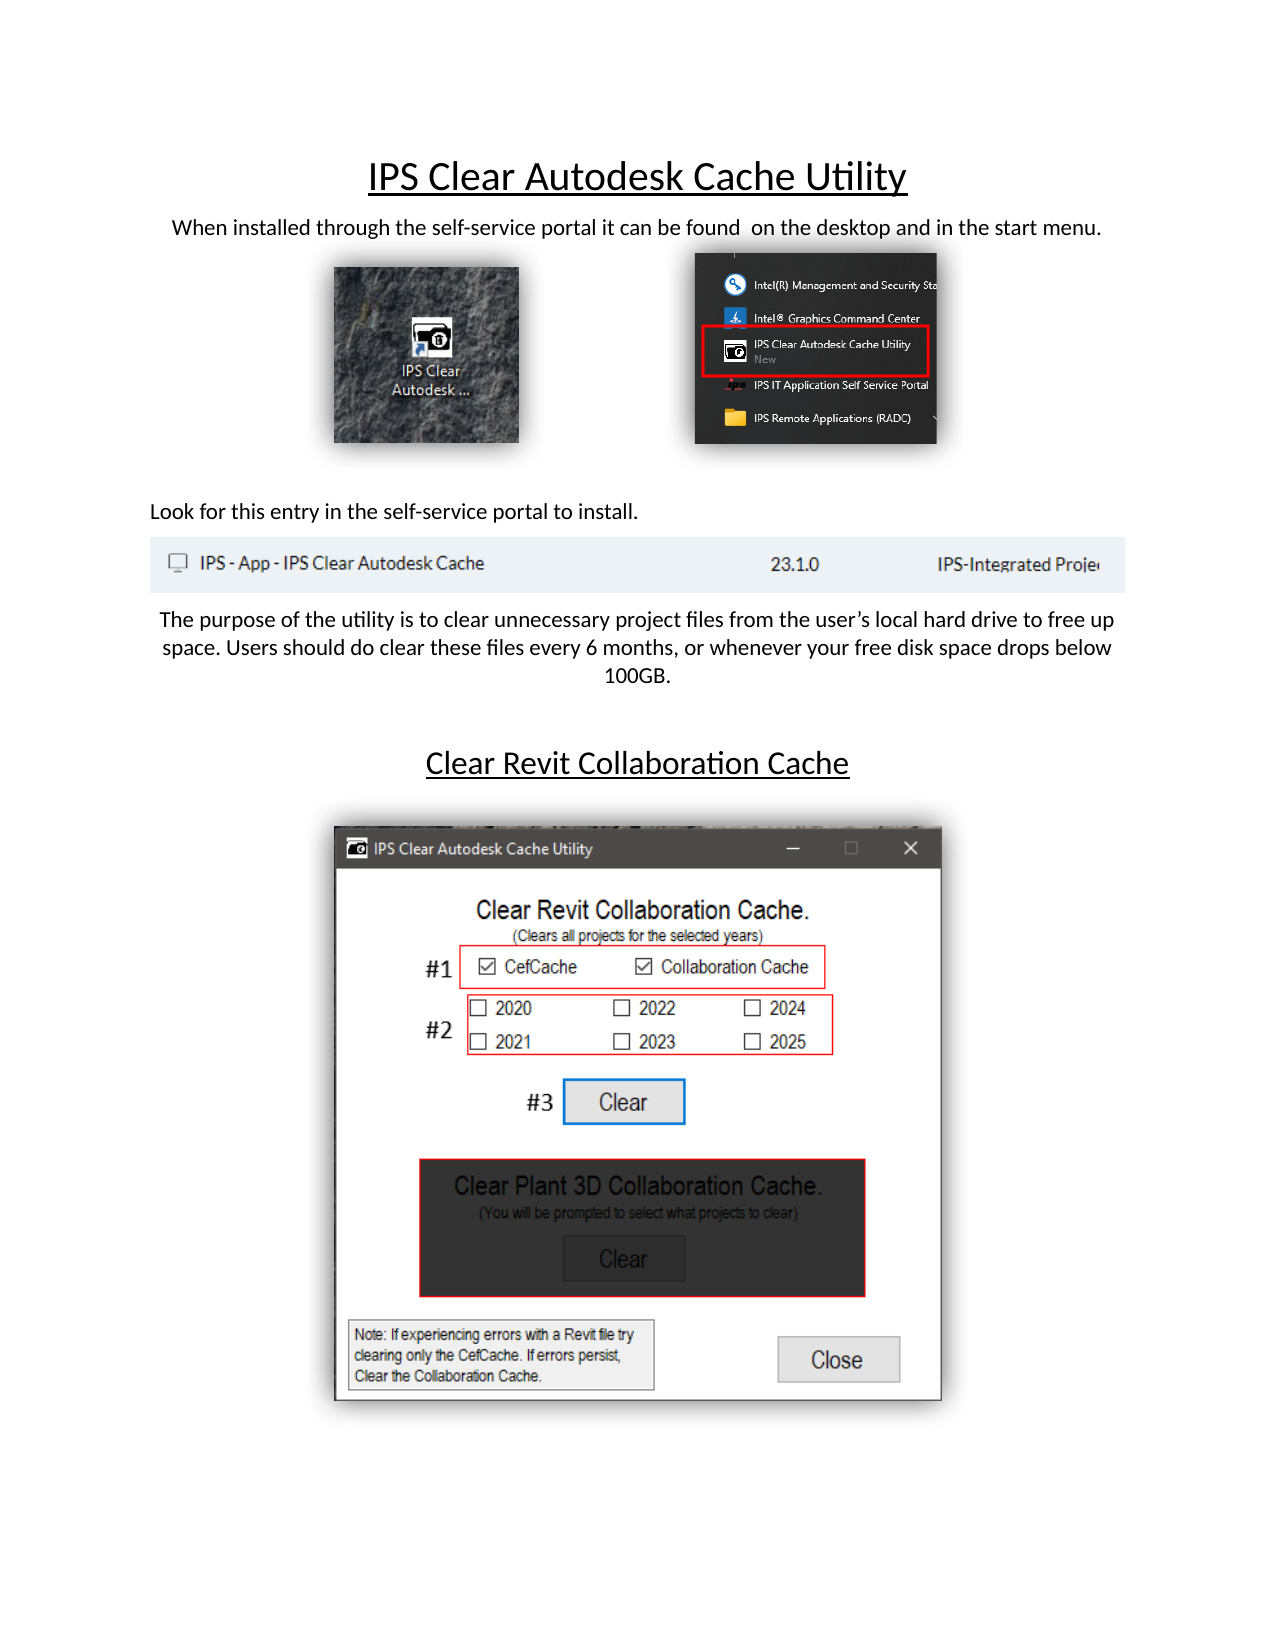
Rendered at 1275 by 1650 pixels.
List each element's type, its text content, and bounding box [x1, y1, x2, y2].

picture [334, 267, 519, 443]
picture [334, 826, 942, 1401]
picture [150, 537, 1125, 593]
text Look for this entry in the self-service portal to install. [150, 497, 1125, 525]
picture [694, 253, 937, 444]
text When installed through the self-service portal it can be found on the desktop and in the start menu. [150, 213, 1125, 241]
text The purpose of the utility is to clear unnecessary project files from the user’s local hard drive to free up space. Users should do clear these files every 6 months, or whenever your free disk space drops below 100GB. [150, 605, 1125, 689]
text Clear Revit Collaboration Cache [150, 742, 1125, 783]
text IPS Clear Autodesk Cache Utility [150, 150, 1125, 201]
